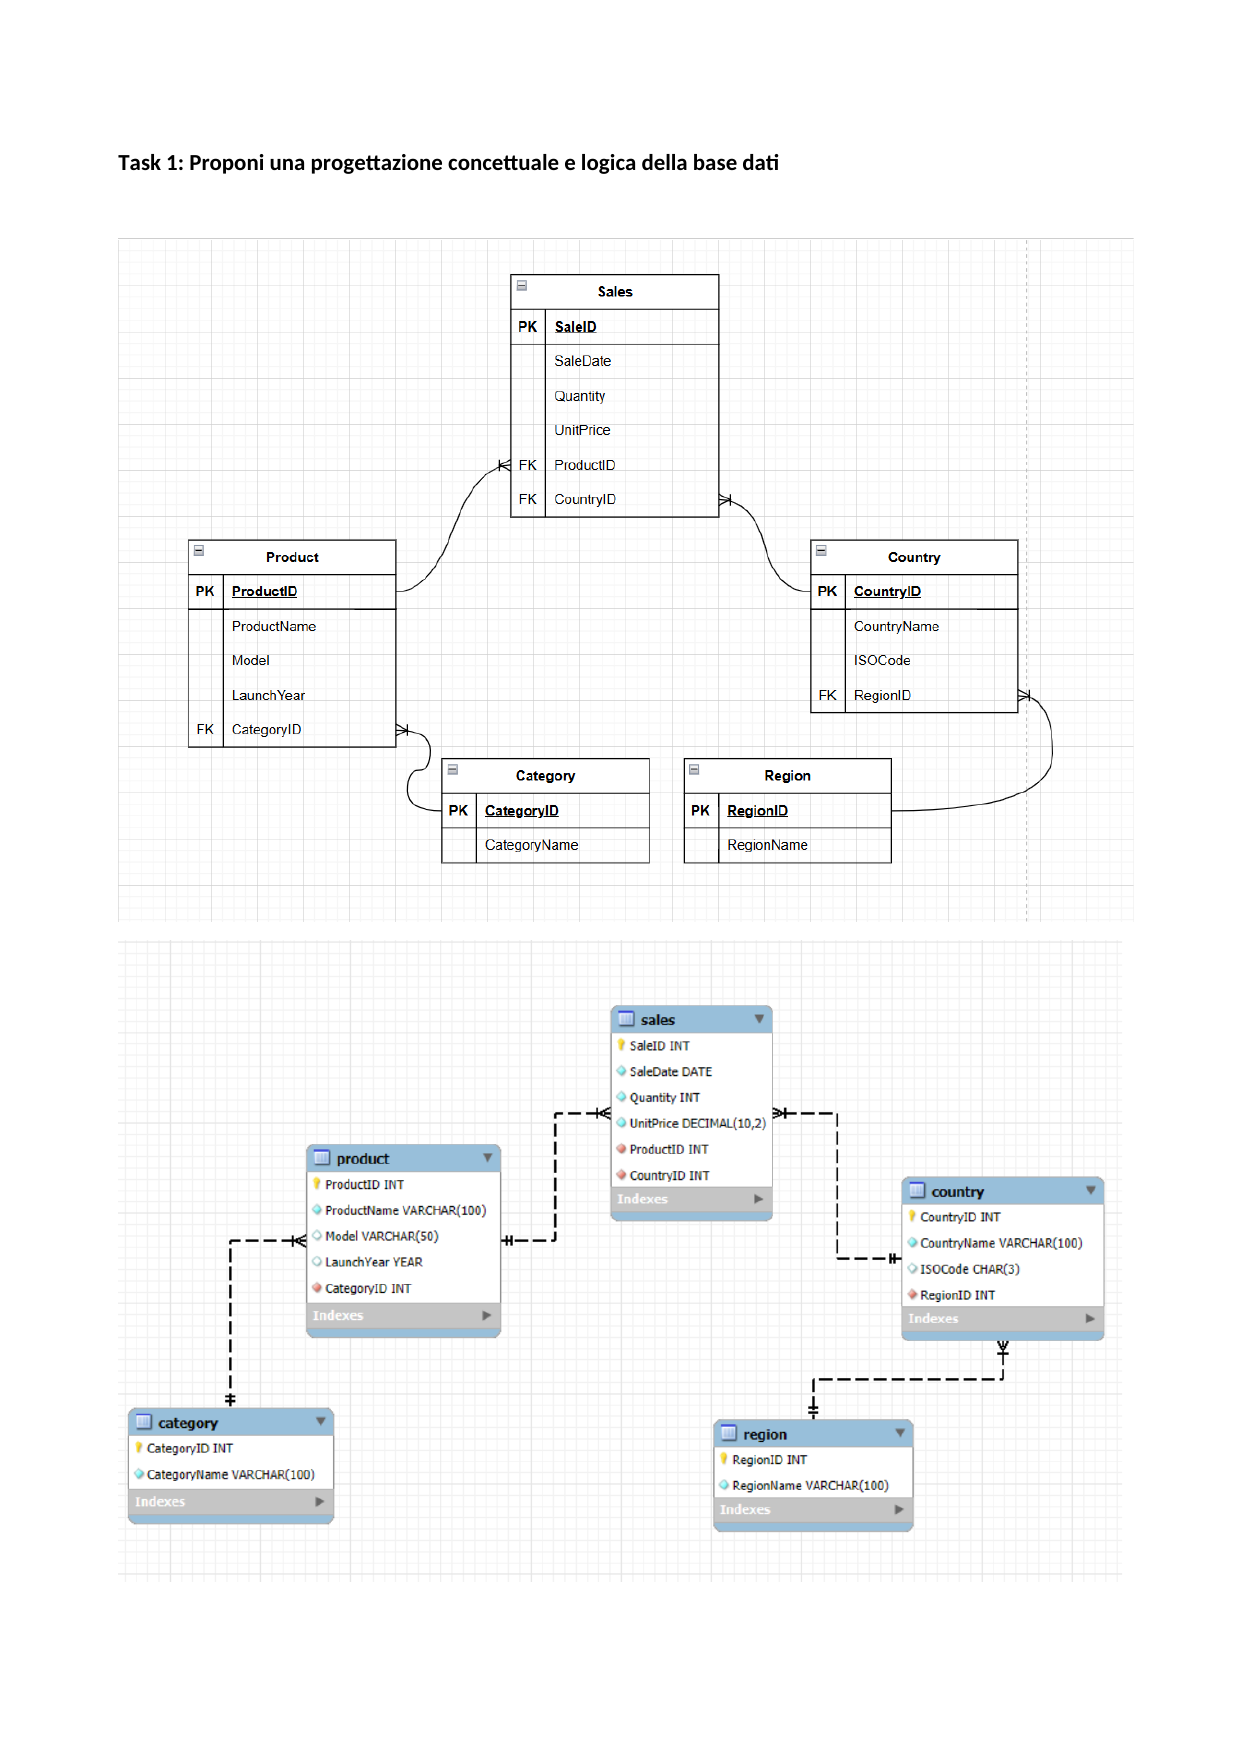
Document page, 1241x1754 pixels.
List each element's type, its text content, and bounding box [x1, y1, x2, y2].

picture [118, 940, 1123, 1582]
picture [118, 238, 1134, 922]
list Task 1: Proponi una progettazione concettuale e logica della base dati [118, 148, 1122, 176]
